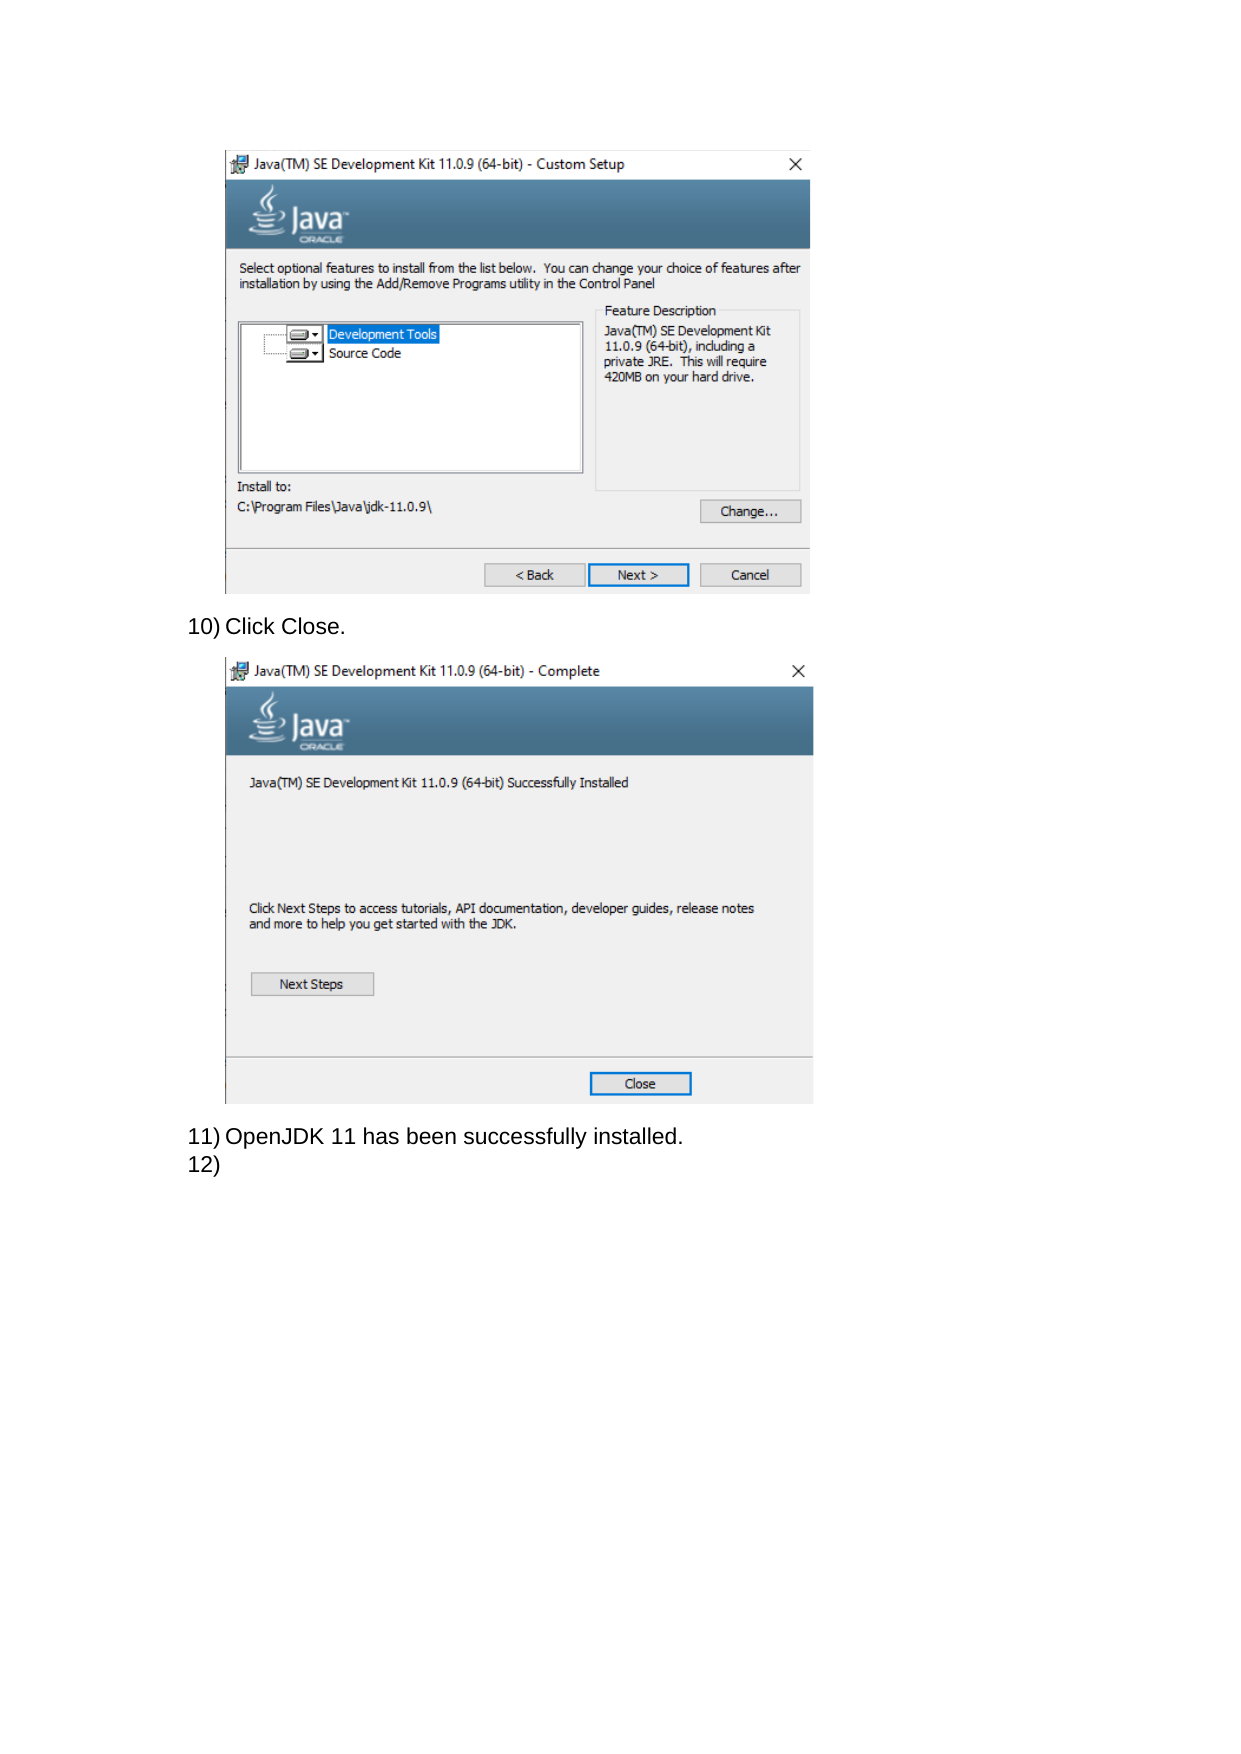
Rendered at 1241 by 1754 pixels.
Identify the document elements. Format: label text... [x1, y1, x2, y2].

list OpenJDK 11 has been successfully installed. [187, 1123, 1090, 1149]
list Click Close. [187, 613, 1090, 639]
picture [225, 657, 814, 1104]
picture [225, 150, 811, 594]
